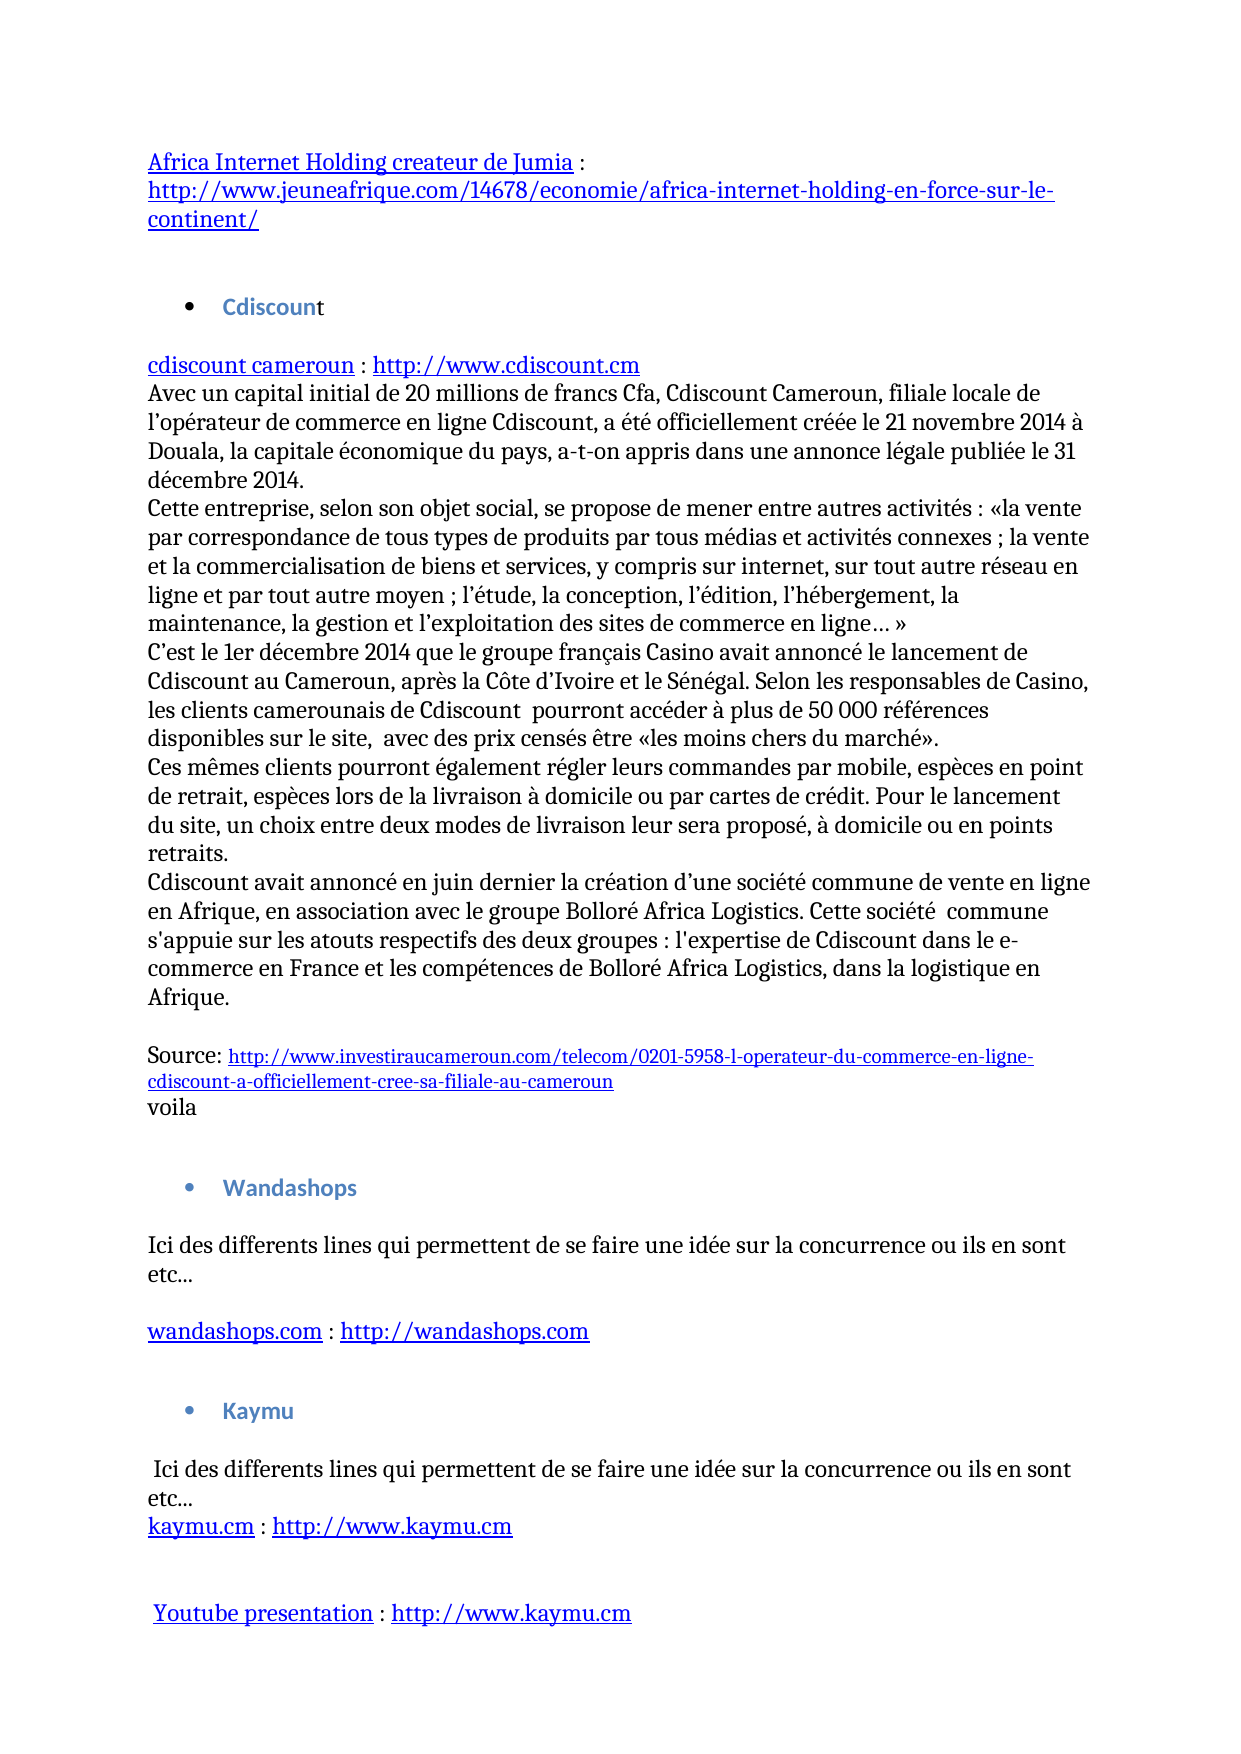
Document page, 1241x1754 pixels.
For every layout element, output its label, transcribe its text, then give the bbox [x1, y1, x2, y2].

text Ces mêmes clients pourront également régler leurs commandes par mobile, espèces en point de retrait, espèces lors de la livraison à domicile ou par cartes de crédit. Pour le lancement du site, un choix entre deux modes de livraison leur sera proposé, à domicile ou en points retraits. [148, 753, 1093, 868]
text Ici des differents lines qui permettent de se faire une idée sur la concurrence ou ils en sont etc... [148, 1231, 1093, 1288]
text wandashops.com : http://wandashops.com [148, 1317, 1093, 1346]
text Source: http://www.investiraucameroun.com/telecom/0201-5958-l-operateur-du-commerce-en-ligne-cdiscount-a-officiellement-cree-sa-filiale-au-cameroun [148, 1041, 1093, 1093]
text Africa Internet Holding createur de Jumia : http://www.jeuneafrique.com/14678/economie/africa-internet-holding-en-force-sur-le-continent/ [148, 148, 1093, 234]
text Ici des differents lines qui permettent de se faire une idée sur la concurrence ou ils en sont etc... [148, 1455, 1093, 1512]
text Cette entreprise, selon son objet social, se propose de mener entre autres activités : «la vente par correspondance de tous types de produits par tous médias et activités connexes ; la vente et la commercialisation de biens et services, y compris sur internet, sur tout autre réseau en ligne et par tout autre moyen ; l’étude, la conception, l’édition, l’hébergement, la maintenance, la gestion et l’exploitation des sites de commerce en ligne… » [148, 494, 1093, 638]
subtitle Kaymu [185, 1396, 1093, 1426]
list Cdiscount [185, 291, 1093, 322]
text C’est le 1er décembre 2014 que le groupe français Casino avait annoncé le lancement de Cdiscount au Cameroun, après la Côte d’Ivoire et le Sénégal. Selon les responsables de Casino, les clients camerounais de Cdiscount pourront accéder à plus de 50 000 références disponibles sur le site, avec des prix censés être «les moins chers du marché». [148, 638, 1093, 753]
text voila [148, 1093, 1093, 1122]
text Avec un capital initial de 20 millions de francs Cfa, Cdiscount Cameroun, filiale locale de l’opérateur de commerce en ligne Cdiscount, a été officiellement créée le 21 novembre 2014 à Douala, la capitale économique du pays, a-t-on appris dans une annonce légale publiée le 31 décembre 2014. [148, 379, 1093, 494]
subtitle Wandashops [185, 1172, 1093, 1202]
text Youtube presentation : http://www.kaymu.cm [148, 1598, 1093, 1627]
text kaymu.cm : http://www.kaymu.cm [148, 1512, 1093, 1541]
text cdiscount cameroun : http://www.cdiscount.cm [148, 351, 1093, 379]
text Cdiscount avait annoncé en juin dernier la création d’une société commune de vente en ligne en Afrique, en association avec le groupe Bolloré Africa Logistics. Cette société commune s'appuie sur les atouts respectifs des deux groupes : l'expertise de Cdiscount dans le e-commerce en France et les compétences de Bolloré Africa Logistics, dans la logistique en Afrique. [148, 868, 1093, 1012]
